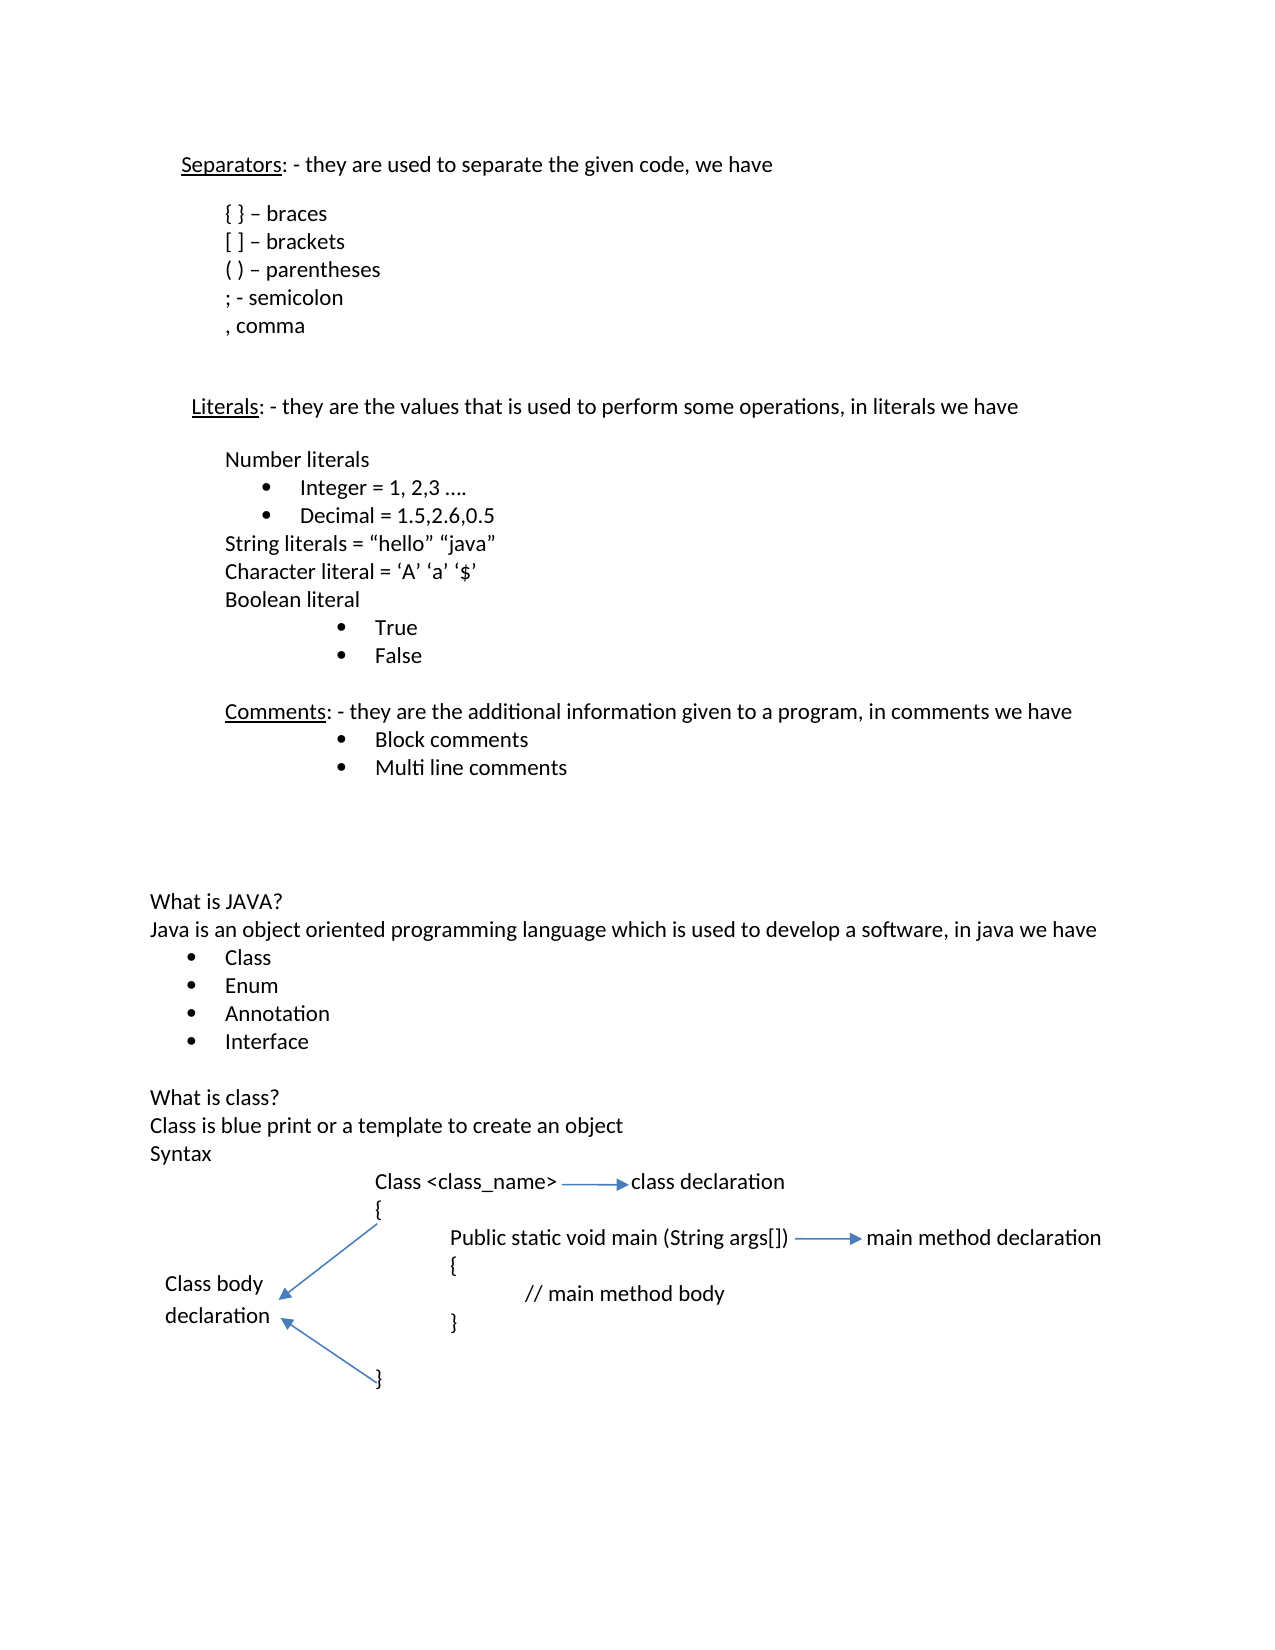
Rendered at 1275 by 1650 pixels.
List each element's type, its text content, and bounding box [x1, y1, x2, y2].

list Decimal = 1.5,2.6,0.5 [262, 501, 1125, 529]
text What is class? [150, 1083, 1125, 1111]
text Comments: - they are the additional information given to a program, in comments we have [225, 697, 1125, 725]
text { } – braces [150, 199, 1125, 227]
text Java is an object oriented programming language which is used to develop a software, in java we have [150, 915, 1125, 943]
text Character literal = ‘A’ ‘a’ ‘$’ [225, 557, 1125, 585]
text { [375, 1252, 1125, 1279]
text Number literals [150, 445, 1125, 473]
list Multi line comments [337, 753, 1125, 781]
list Block comments [337, 725, 1125, 753]
text ( ) – parentheses [150, 255, 1125, 283]
text Class <class_name> class declaration [375, 1167, 1125, 1196]
list Class [187, 943, 1125, 971]
list True [337, 613, 1125, 641]
list Interface [187, 1027, 1125, 1055]
text ; - semicolon [150, 283, 1125, 311]
text Syntax [150, 1139, 1125, 1167]
text } [375, 1308, 1125, 1336]
list Integer = 1, 2,3 …. [262, 473, 1125, 501]
text , comma [150, 311, 1125, 339]
text Class is blue print or a template to create an object [150, 1111, 1125, 1139]
text Public static void main (String args[]) main method declaration [375, 1223, 1125, 1252]
text What is JAVA? [150, 887, 1125, 915]
list False [337, 641, 1125, 669]
text String literals = “hello” “java” [225, 529, 1125, 557]
text [ ] – brackets [150, 227, 1125, 255]
list Annotation [187, 999, 1125, 1027]
text Boolean literal [225, 585, 1125, 613]
list Enum [187, 971, 1125, 999]
text } [375, 1364, 1125, 1392]
text Literals: - they are the values that is used to perform some operations, in literals we have [150, 392, 1125, 420]
text { [375, 1196, 1125, 1223]
text // main method body [375, 1279, 1125, 1308]
text Separators: - they are used to separate the given code, we have [150, 150, 1125, 178]
